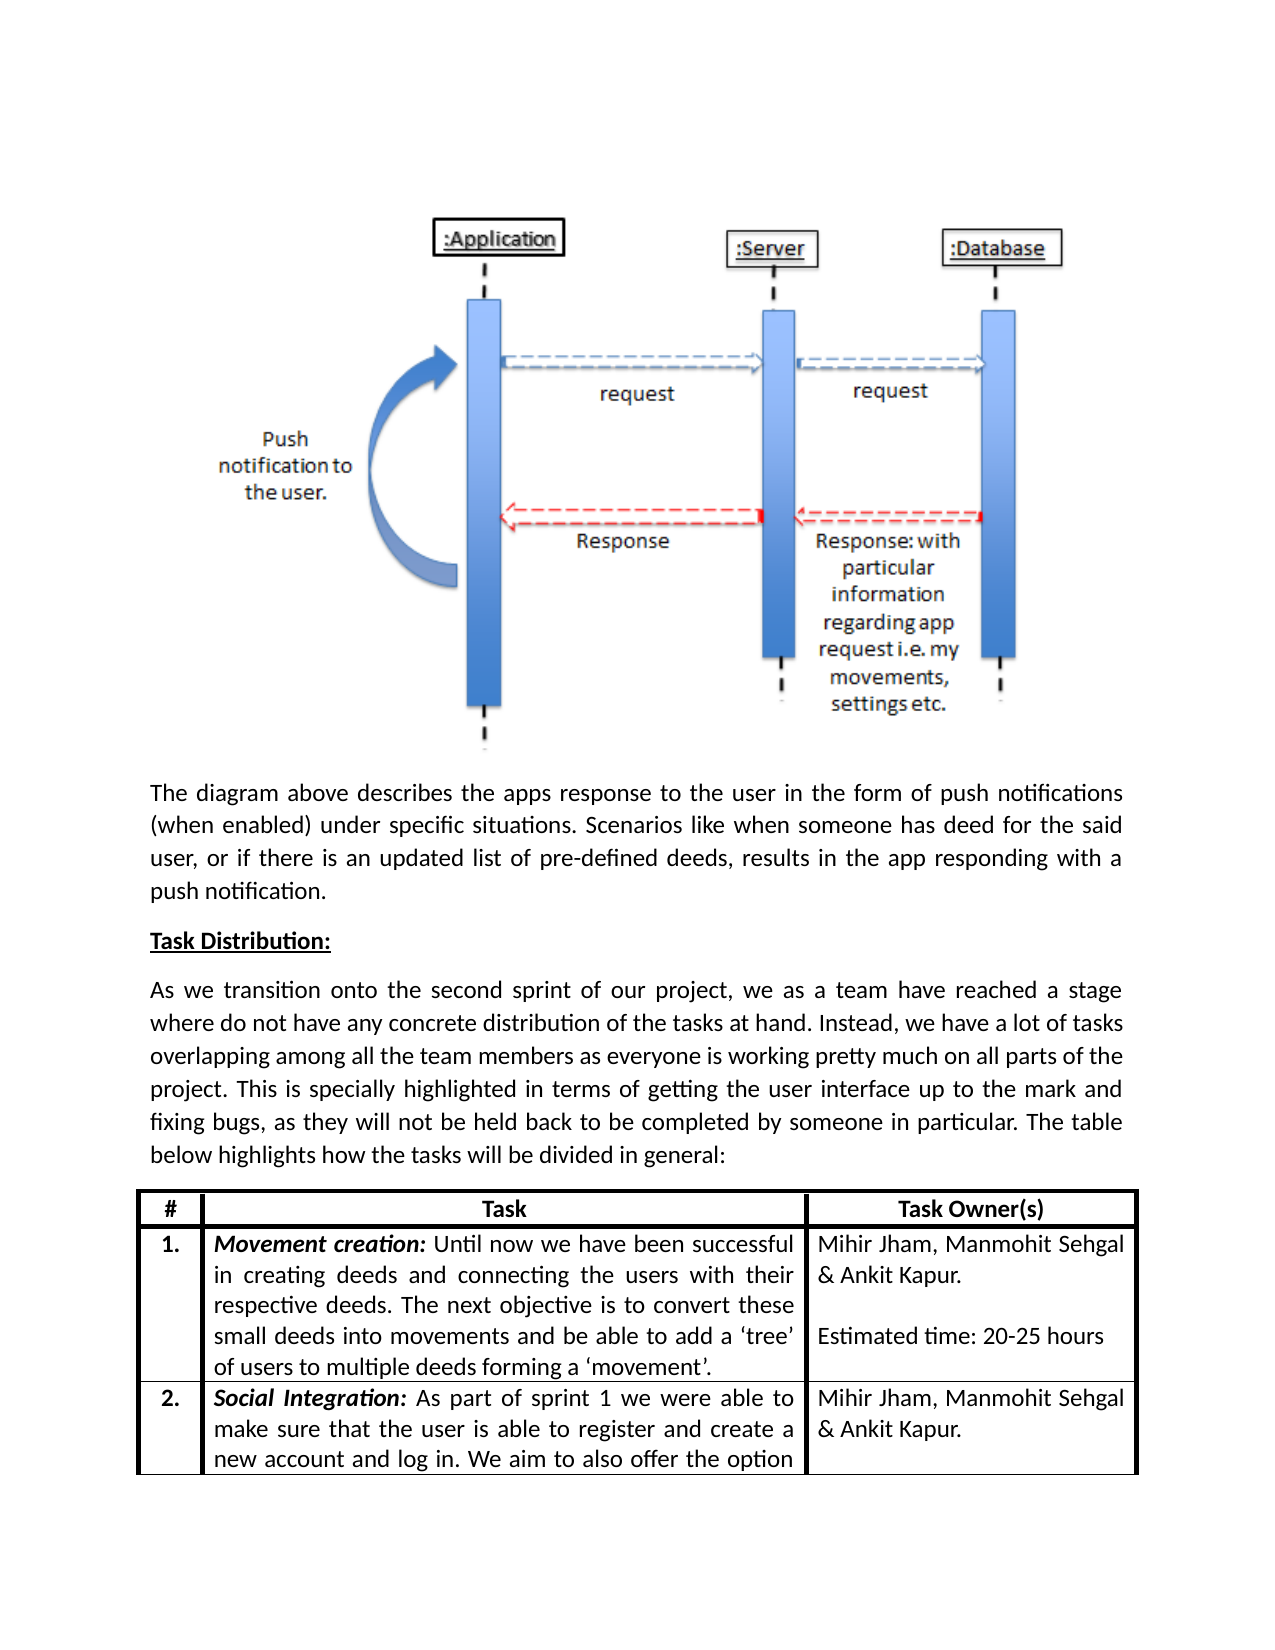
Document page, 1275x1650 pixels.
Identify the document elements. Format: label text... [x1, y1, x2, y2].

table_cell 1. [141, 1229, 200, 1381]
picture [206, 150, 1069, 758]
table_cell Mihir Jham, Manmohit Sehgal & Ankit Kapur. Estimated time: 20-25 hours [809, 1229, 1134, 1381]
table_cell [809, 1382, 1134, 1474]
text Task Distribution: [150, 925, 1125, 956]
table_header Task [205, 1193, 806, 1224]
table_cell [205, 1382, 804, 1474]
text The diagram above describes the apps response to the user in the form of push notifications (when enabled) under specific situations. Scenarios like when someone has deed for the said user, or if there is an updated list of pre-defined deeds, results in the app responding with a push notification. [150, 777, 1125, 906]
table_header Task Owner(s) [809, 1193, 1134, 1224]
table_cell Movement creation: Until now we have been successful in creating deeds and connecting the users with their respective deeds. The next objective is to convert these small deeds into movements and be able to add a ‘tree’ of users to multiple deeds forming a ‘movement’. [205, 1229, 804, 1381]
table_cell 2. [141, 1382, 200, 1474]
text As we transition onto the second sprint of our project, we as a team have reached a stage where do not have any concrete distribution of the tasks at hand. Instead, we have a lot of tasks overlapping among all the team members as everyone is working pretty much on all parts of the project. This is specially highlighted in terms of getting the user interface up to the mark and fixing bugs, as they will not be held back to be completed by someone in particular. The table below highlights how the tasks will be divided in general: [150, 974, 1125, 1170]
table_header # [141, 1193, 202, 1224]
